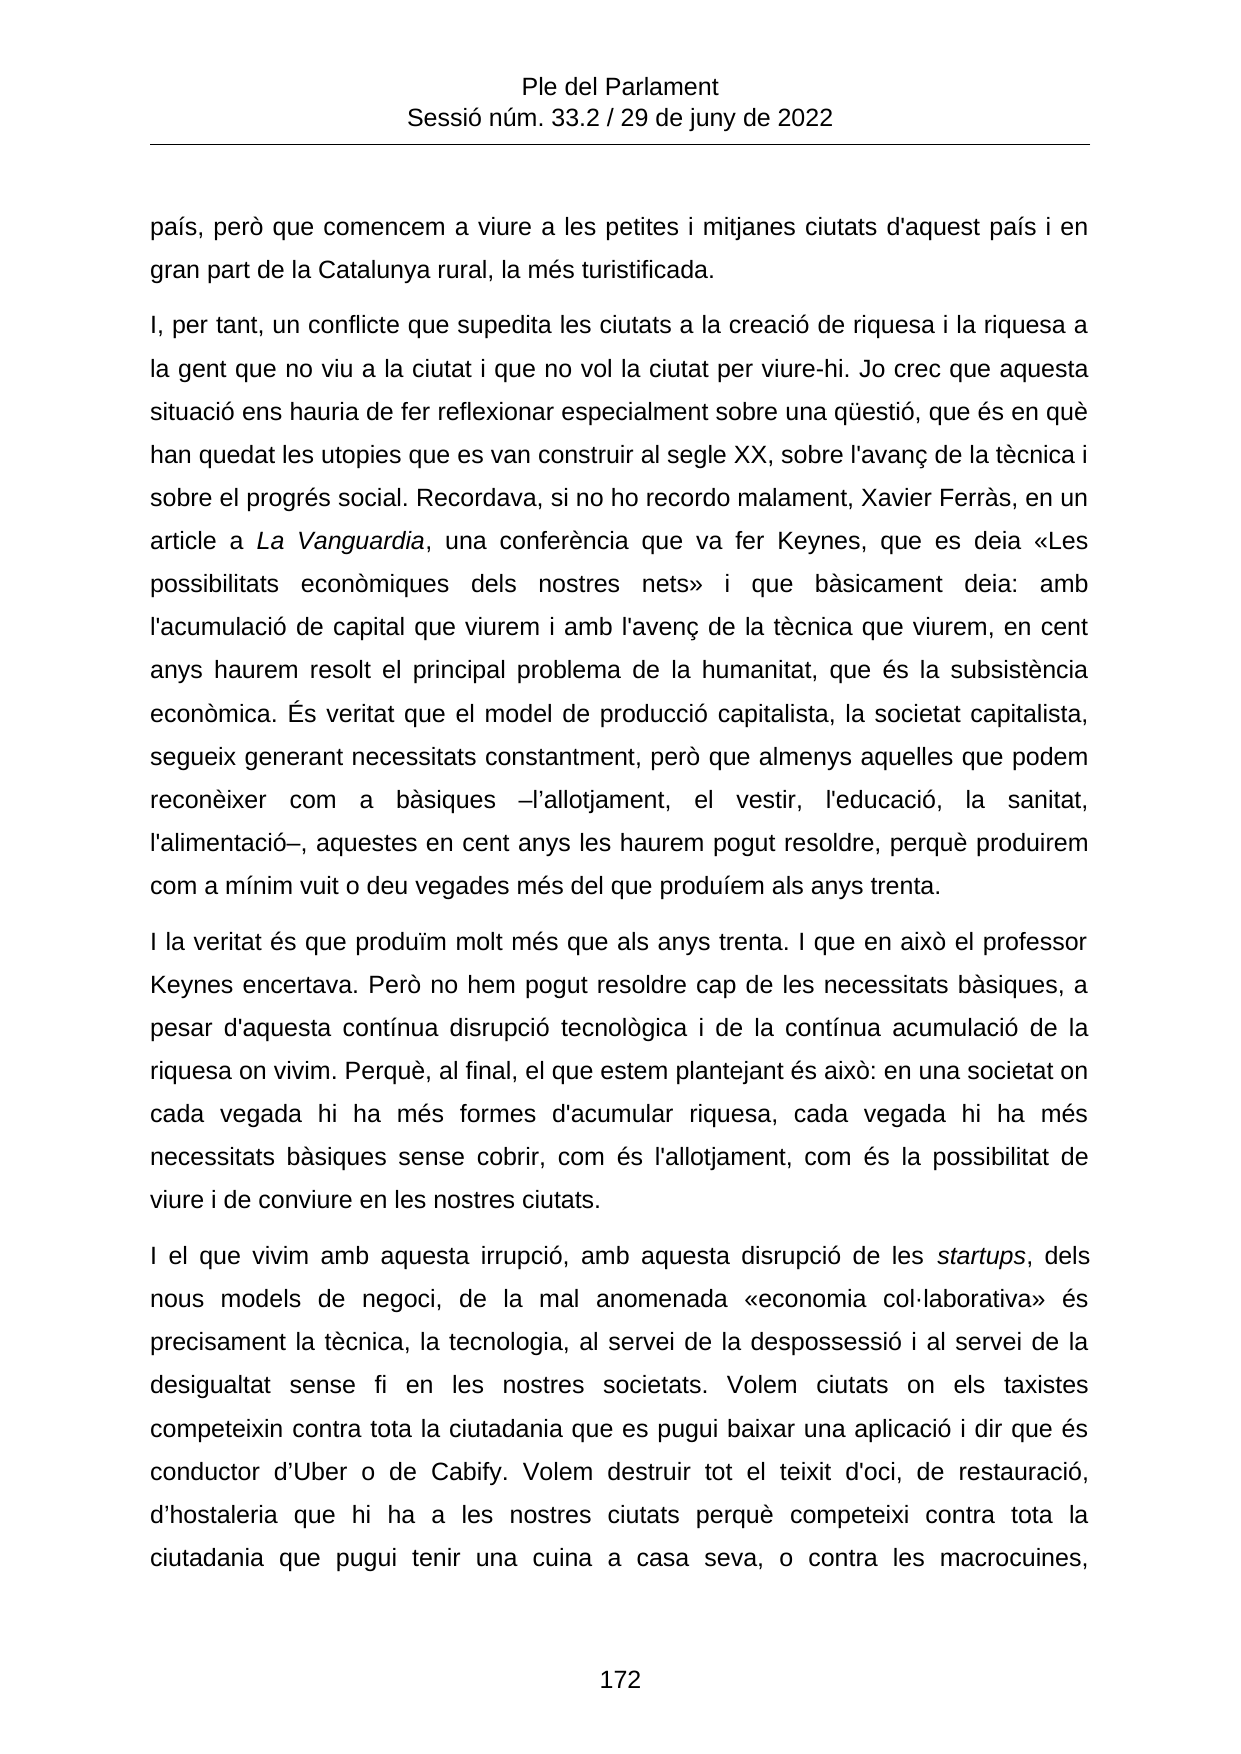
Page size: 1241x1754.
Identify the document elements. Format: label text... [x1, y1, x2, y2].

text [150, 212, 1090, 284]
text I la veritat és que produïm molt més que als anys trenta. I que en això el professor Keynes encertava. Però no hem pogut resoldre cap de les necessitats bàsiques, a pesar d'aquesta contínua disrupció tecnològica i de la contínua acumulació de la riquesa on vivim. Perquè, al final, el que estem plantejant és això: en una societat on cada vegada hi ha més formes d'acumular riquesa, cada vegada hi ha més necessitats bàsiques sense cobrir, com és l'allotjament, com és la possibilitat de viure i de conviure en les nostres ciutats. [150, 927, 1090, 1214]
text I, per tant, un conflicte que supedita les ciutats a la creació de riquesa i la riquesa a la gent que no viu a la ciutat i que no vol la ciutat per viure-hi. Jo crec que aquesta situació ens hauria de fer reflexionar especialment sobre una qüestió, que és en què han quedat les utopies que es van construir al segle XX, sobre l'avanç de la tècnica i sobre el progrés social. Recordava, si no ho recordo malament, Xavier Ferràs, en un article a La Vanguardia, una conferència que va fer Keynes, que es deia «Les possibilitats econòmiques dels nostres nets» i que bàsicament deia: amb l'acumulació de capital que viurem i amb l'avenç de la tècnica que viurem, en cent anys haurem resolt el principal problema de la humanitat, que és la subsistència econòmica. És veritat que el model de producció capitalista, la societat capitalista, segueix generant necessitats constantment, però que almenys aquelles que podem reconèixer com a bàsiques –l’allotjament, el vestir, l'educació, la sanitat, l'alimentació–, aquestes en cent anys les haurem pogut resoldre, perquè produirem com a mínim vuit o deu vegades més del que produíem als anys trenta. [150, 311, 1090, 900]
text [150, 1241, 1090, 1572]
